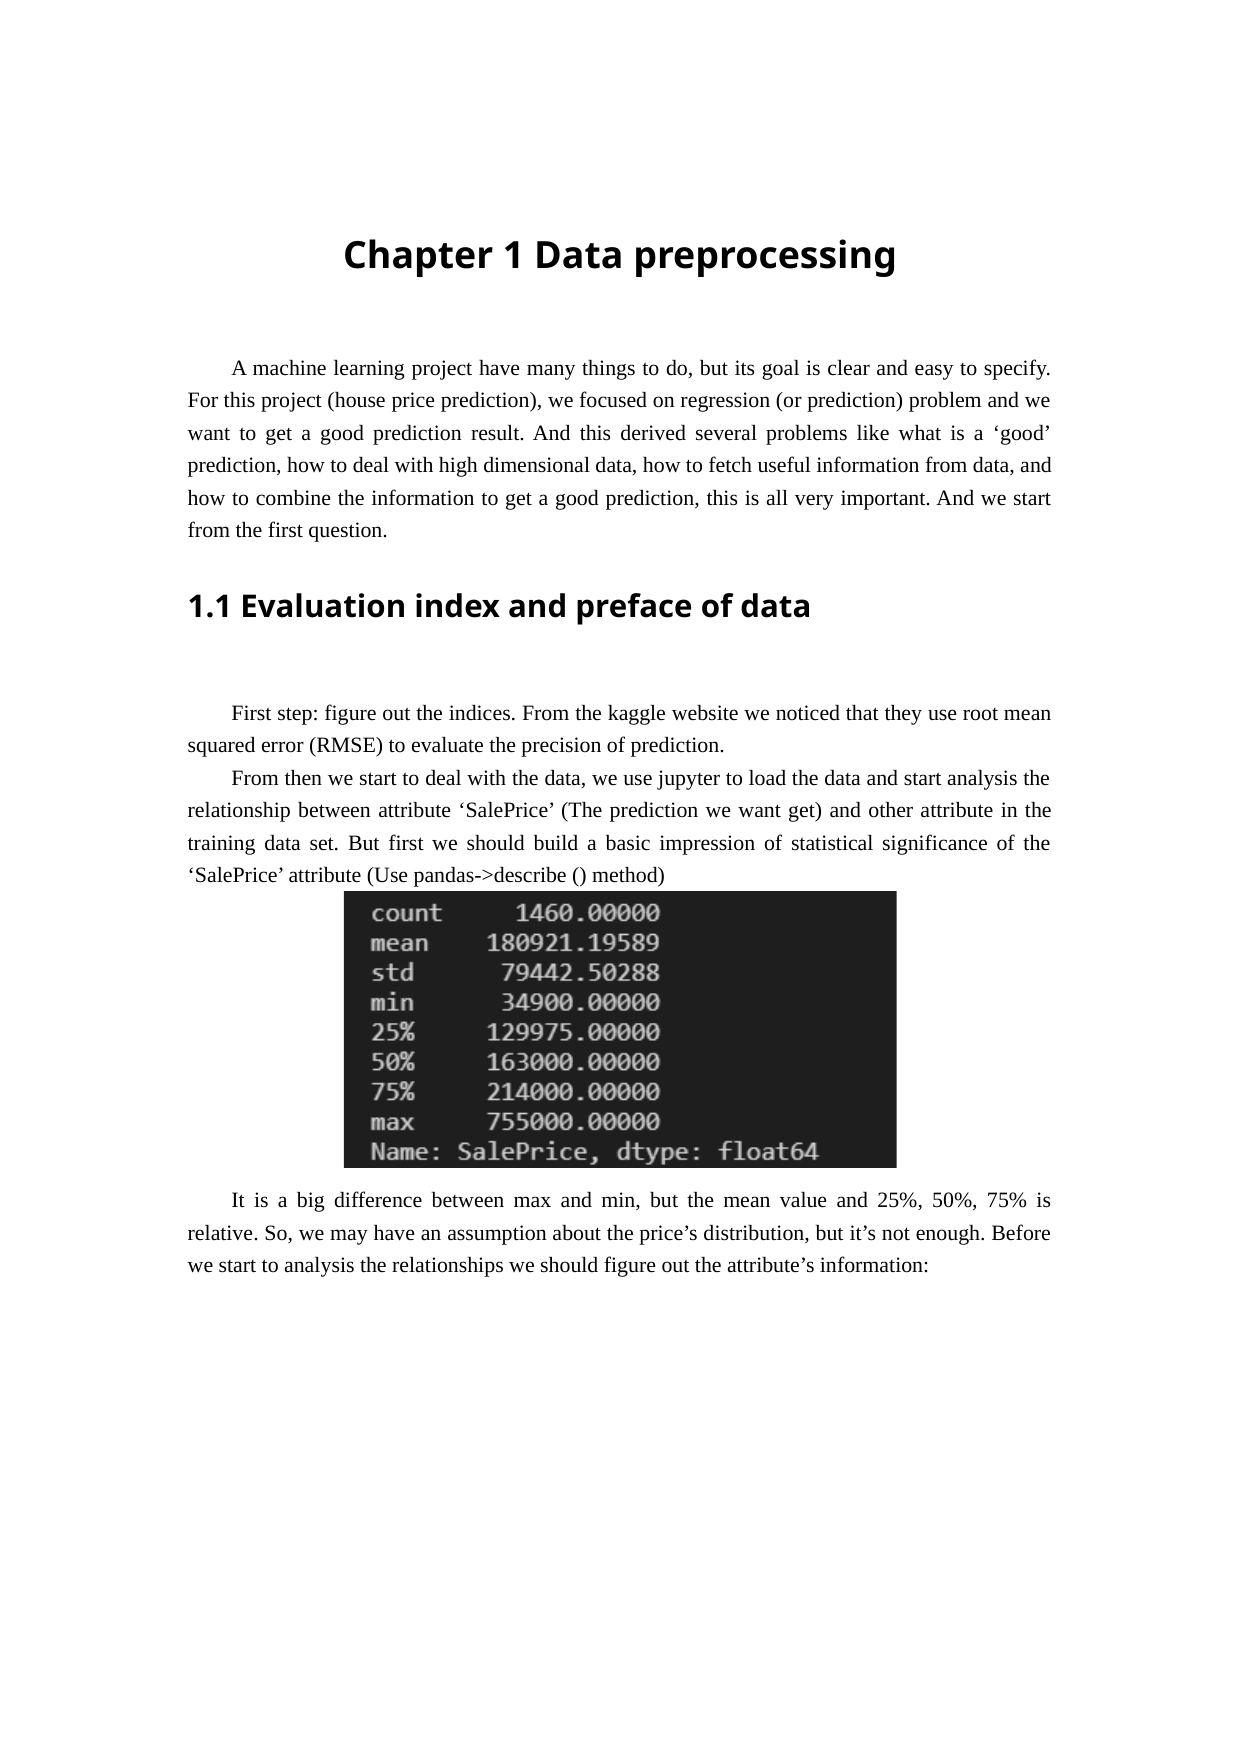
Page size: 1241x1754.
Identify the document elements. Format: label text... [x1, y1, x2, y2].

subtitle Chapter 1 Data preprocessing [187, 222, 1053, 287]
subtitle 1.1 Evaluation index and preface of data [187, 573, 1053, 638]
picture [343, 891, 897, 1168]
text It is a big difference between max and min, but the mean value and 25%, 50%, 75% is relative. So, we may have an assumption about the price’s distribution, but it’s not enough. Before we start to analysis the relationships we should figure out the attribute’s information: [187, 1183, 1053, 1281]
text A machine learning project have many things to do, but its goal is clear and easy to specify. For this project (house price prediction), we focused on regression (or prediction) problem and we want to get a good prediction result. And this derived several problems like what is a ‘good’ prediction, how to deal with high dimensional data, how to fetch useful information from data, and how to combine the information to get a good prediction, this is all very important. And we start from the first question. [187, 351, 1053, 546]
text From then we start to deal with the data, we use jupyter to load the data and start analysis the relationship between attribute ‘SalePrice’ (The prediction we want get) and other attribute in the training data set. But first we should build a basic impression of statistical significance of the ‘SalePrice’ attribute (Use pandas->describe () method) [187, 761, 1053, 891]
text First step: figure out the indices. From the kaggle website we noticed that they use root mean squared error (RMSE) to evaluate the precision of prediction. [187, 696, 1053, 761]
